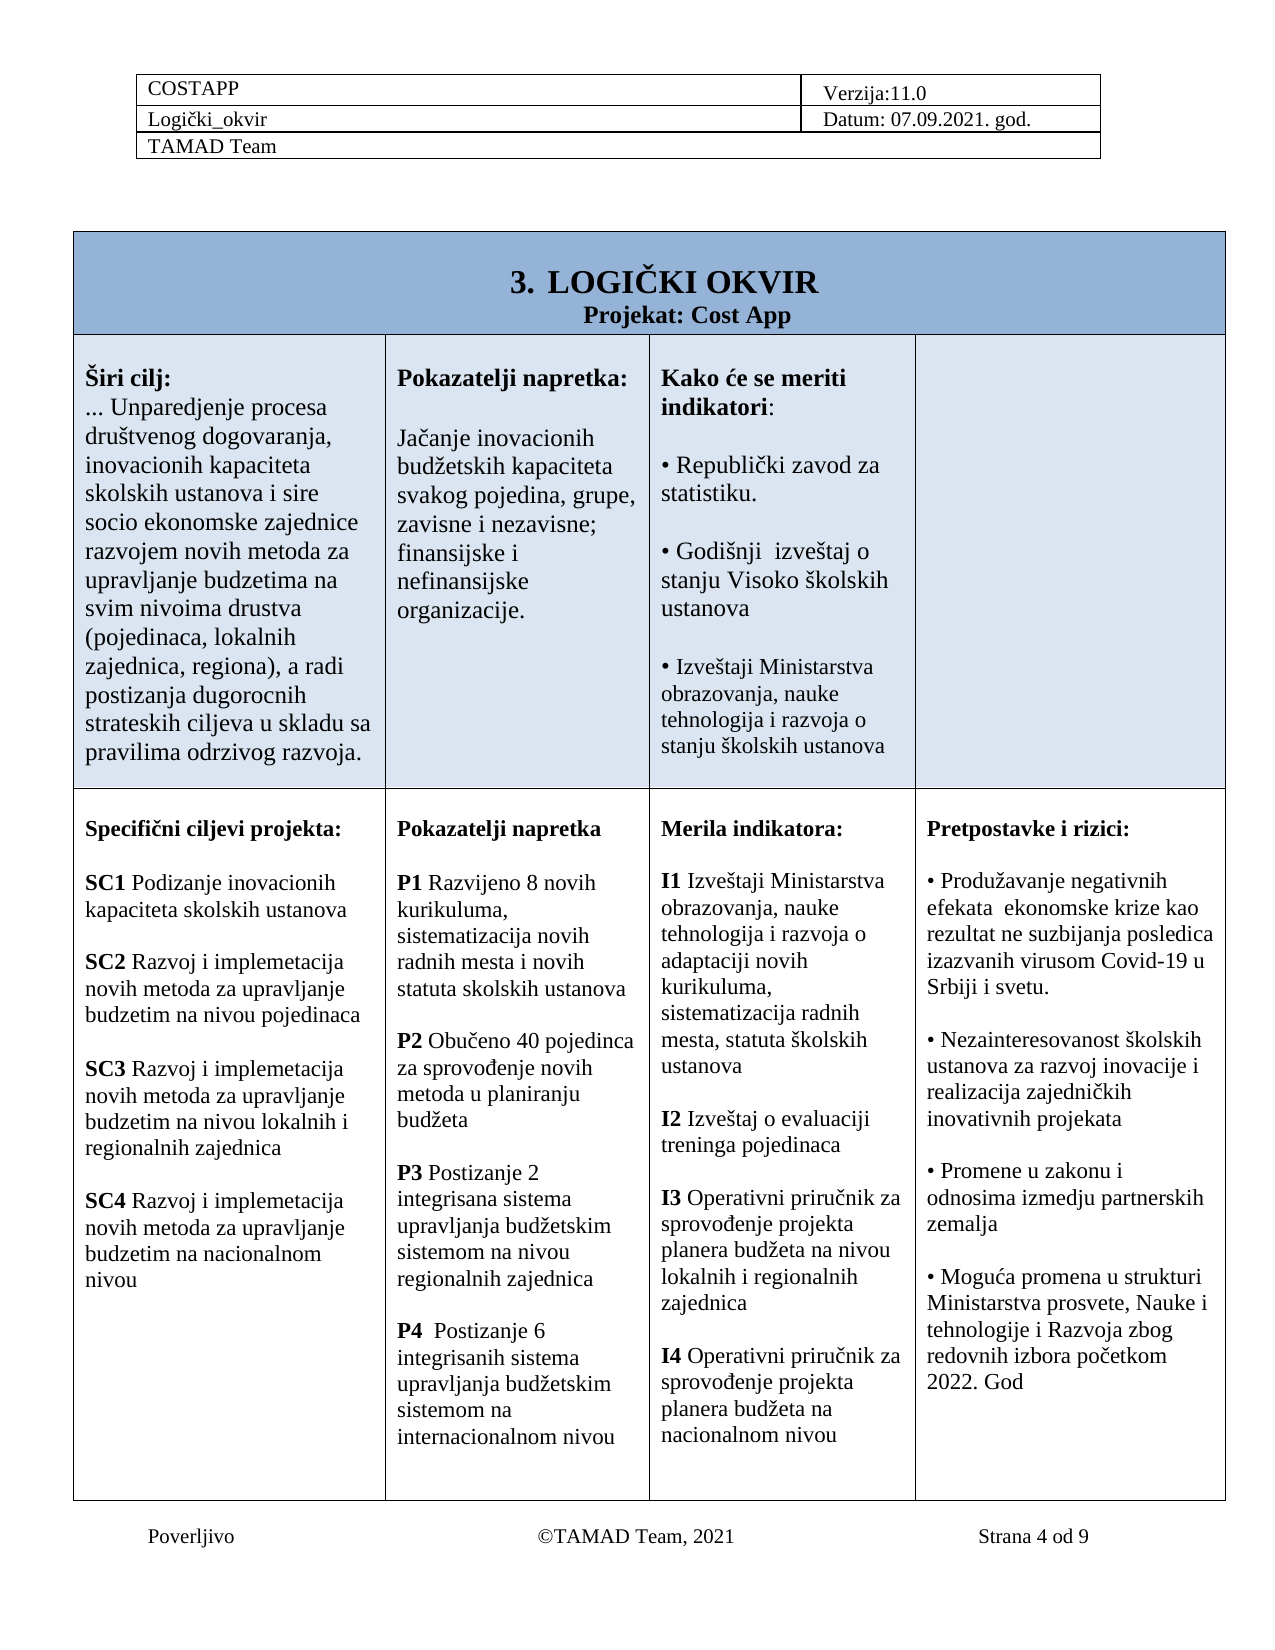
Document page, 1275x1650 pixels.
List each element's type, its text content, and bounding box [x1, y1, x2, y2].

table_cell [650, 789, 915, 1500]
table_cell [386, 789, 649, 1500]
table_cell Širi cilj: ... Unparedjenje procesa društvenog dogovaranja, inovacionih kapaciteta skolskih ustanova i sire socio ekonomske zajednice razvojem novih metoda za upravljanje budzetima na svim nivoima drustva (pojedinaca, lokalnih zajednica, regiona), a radi postizanja dugorocnih strateskih ciljeva u skladu sa pravilima odrzivog razvoja. [74, 335, 385, 787]
table_header LOGIČKI OKVIR Projekat: Cost App [74, 232, 1225, 334]
table_cell Pokazatelji napretka: Jačanje inovacionih budžetskih kapaciteta svakog pojedina, grupe, zavisne i nezavisne; finansijske i nefinansijske organizacije. [386, 335, 649, 787]
table_cell Kako će se meriti indikatori: • Republički zavod za statistiku. • Godišnji izveštaj o stanju Visoko školskih ustanova • Izveštaji Ministarstva obrazovanja, nauke tehnologija i razvoja o stanju školskih ustanova [650, 335, 915, 787]
table_cell [916, 335, 1225, 787]
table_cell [916, 789, 1225, 1500]
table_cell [74, 789, 385, 1500]
